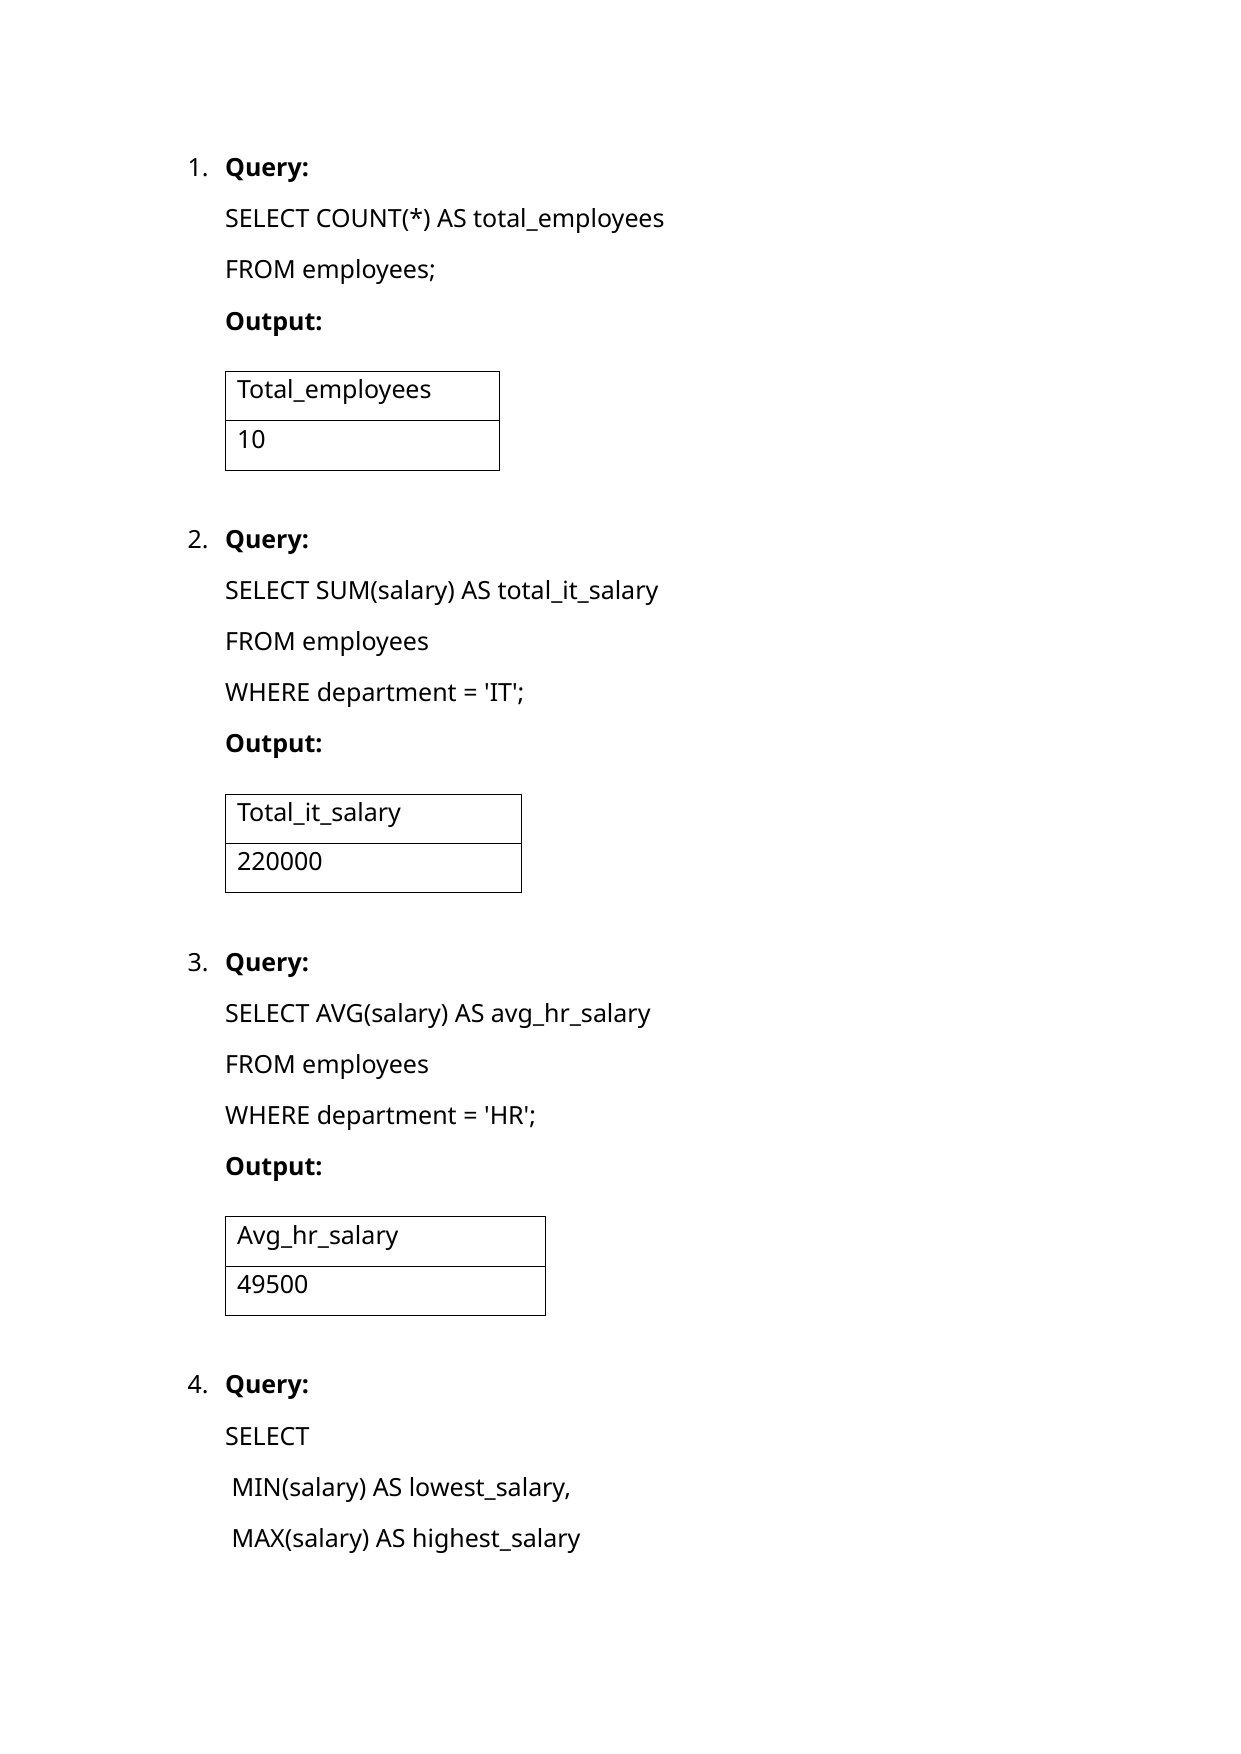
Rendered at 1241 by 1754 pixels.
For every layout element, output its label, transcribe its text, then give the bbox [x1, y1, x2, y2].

list WHERE department = 'IT'; [225, 675, 1090, 709]
table_header Avg_hr_salary [226, 1217, 545, 1266]
list MIN(salary) AS lowest_salary, [225, 1469, 1090, 1503]
list Output: [225, 726, 1090, 760]
list Output: [225, 303, 1090, 337]
list SELECT COUNT(*) AS total_employees [225, 201, 1090, 235]
table_cell 10 [226, 421, 499, 469]
table_header Total_it_salary [226, 795, 521, 843]
list SELECT AVG(salary) AS avg_hr_salary [225, 995, 1090, 1029]
list Query: [187, 944, 1090, 978]
list FROM employees [225, 1046, 1090, 1081]
table_header Total_employees [226, 372, 499, 420]
list Query: [187, 1367, 1090, 1401]
table_cell 220000 [226, 844, 521, 892]
list MAX(salary) AS highest_salary [225, 1520, 1090, 1554]
table_cell 49500 [226, 1267, 545, 1315]
list WHERE department = 'HR'; [225, 1097, 1090, 1132]
list SELECT SUM(salary) AS total_it_salary [225, 573, 1090, 607]
list Output: [225, 1148, 1090, 1183]
list FROM employees; [225, 252, 1090, 286]
list Query: [187, 522, 1090, 556]
list Query: [187, 150, 1090, 184]
list FROM employees [225, 624, 1090, 658]
list SELECT [225, 1418, 1090, 1452]
